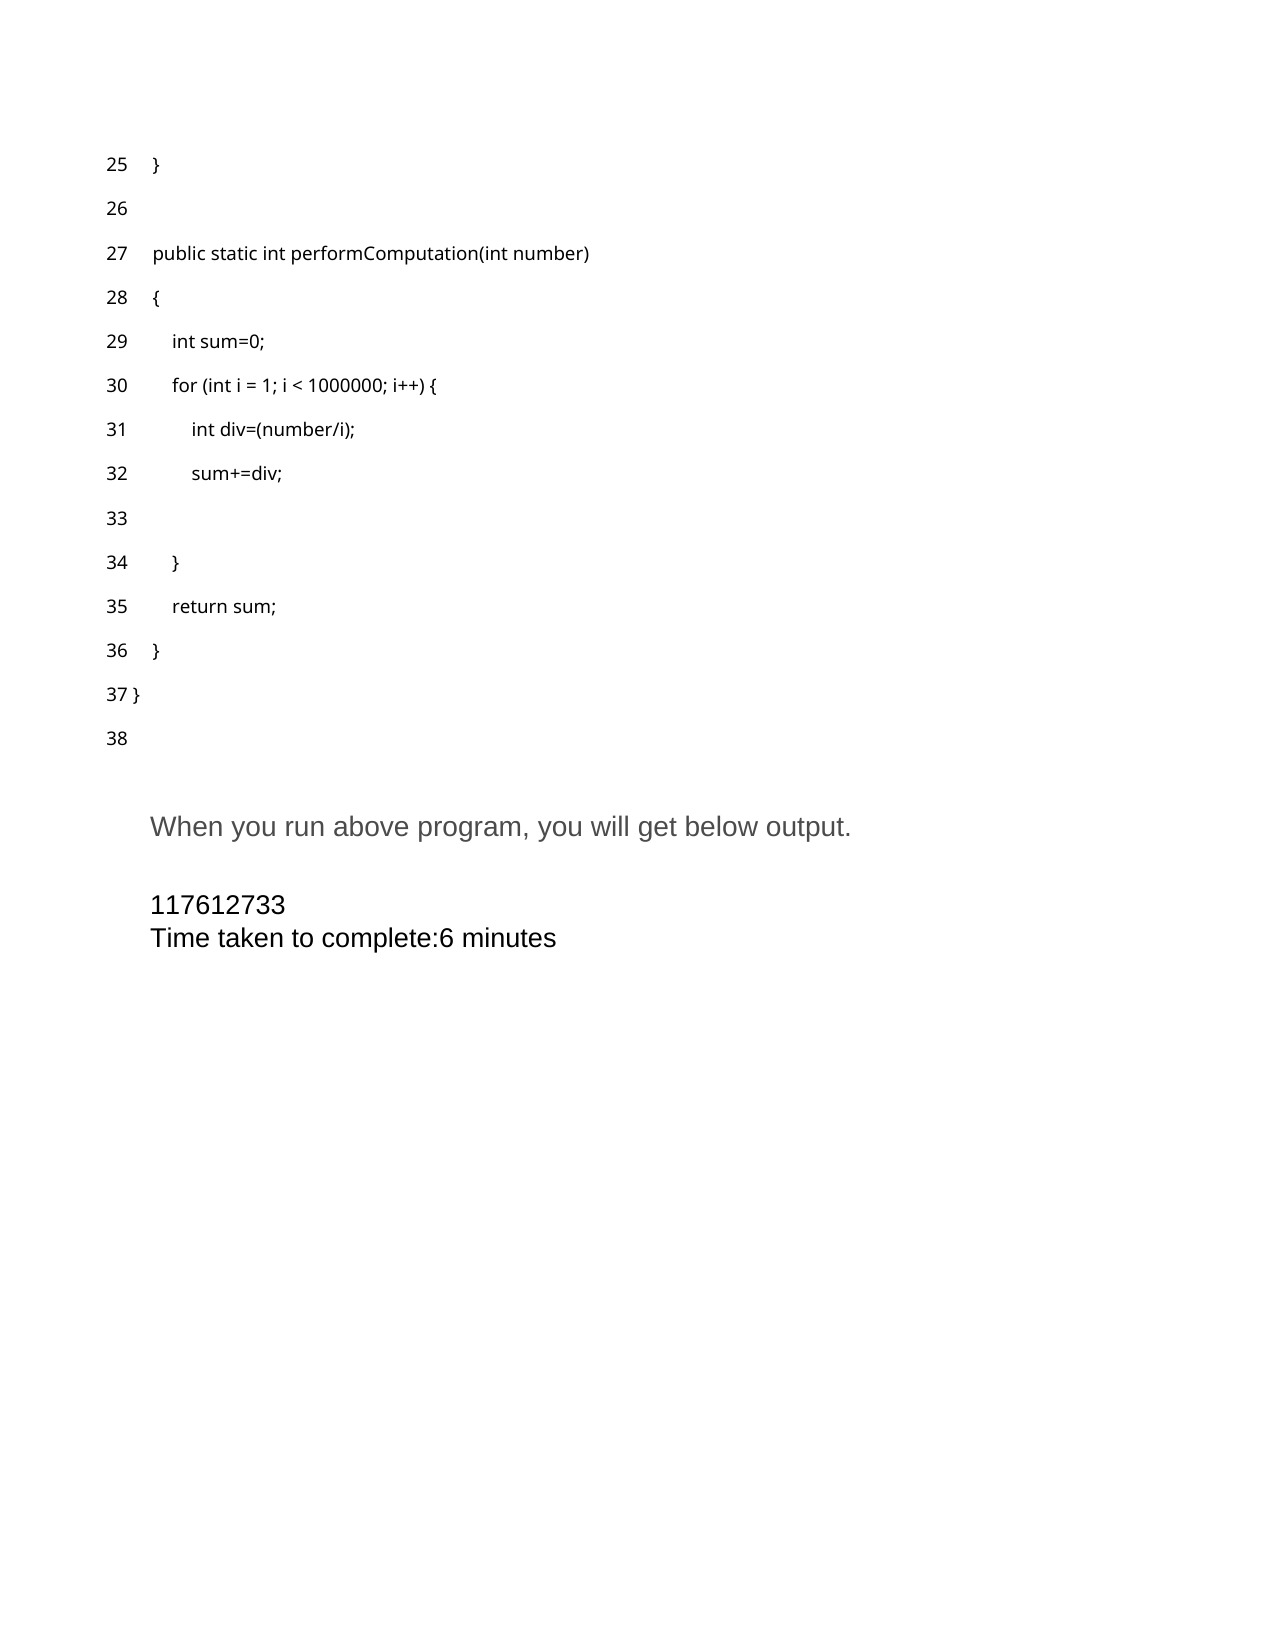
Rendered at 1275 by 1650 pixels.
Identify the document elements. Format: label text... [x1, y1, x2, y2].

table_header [131, 150, 1125, 772]
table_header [105, 150, 131, 772]
text 117612733 Time taken to complete:6 minutes [150, 889, 1125, 954]
text When you run above program, you will get below output. [150, 795, 1125, 842]
